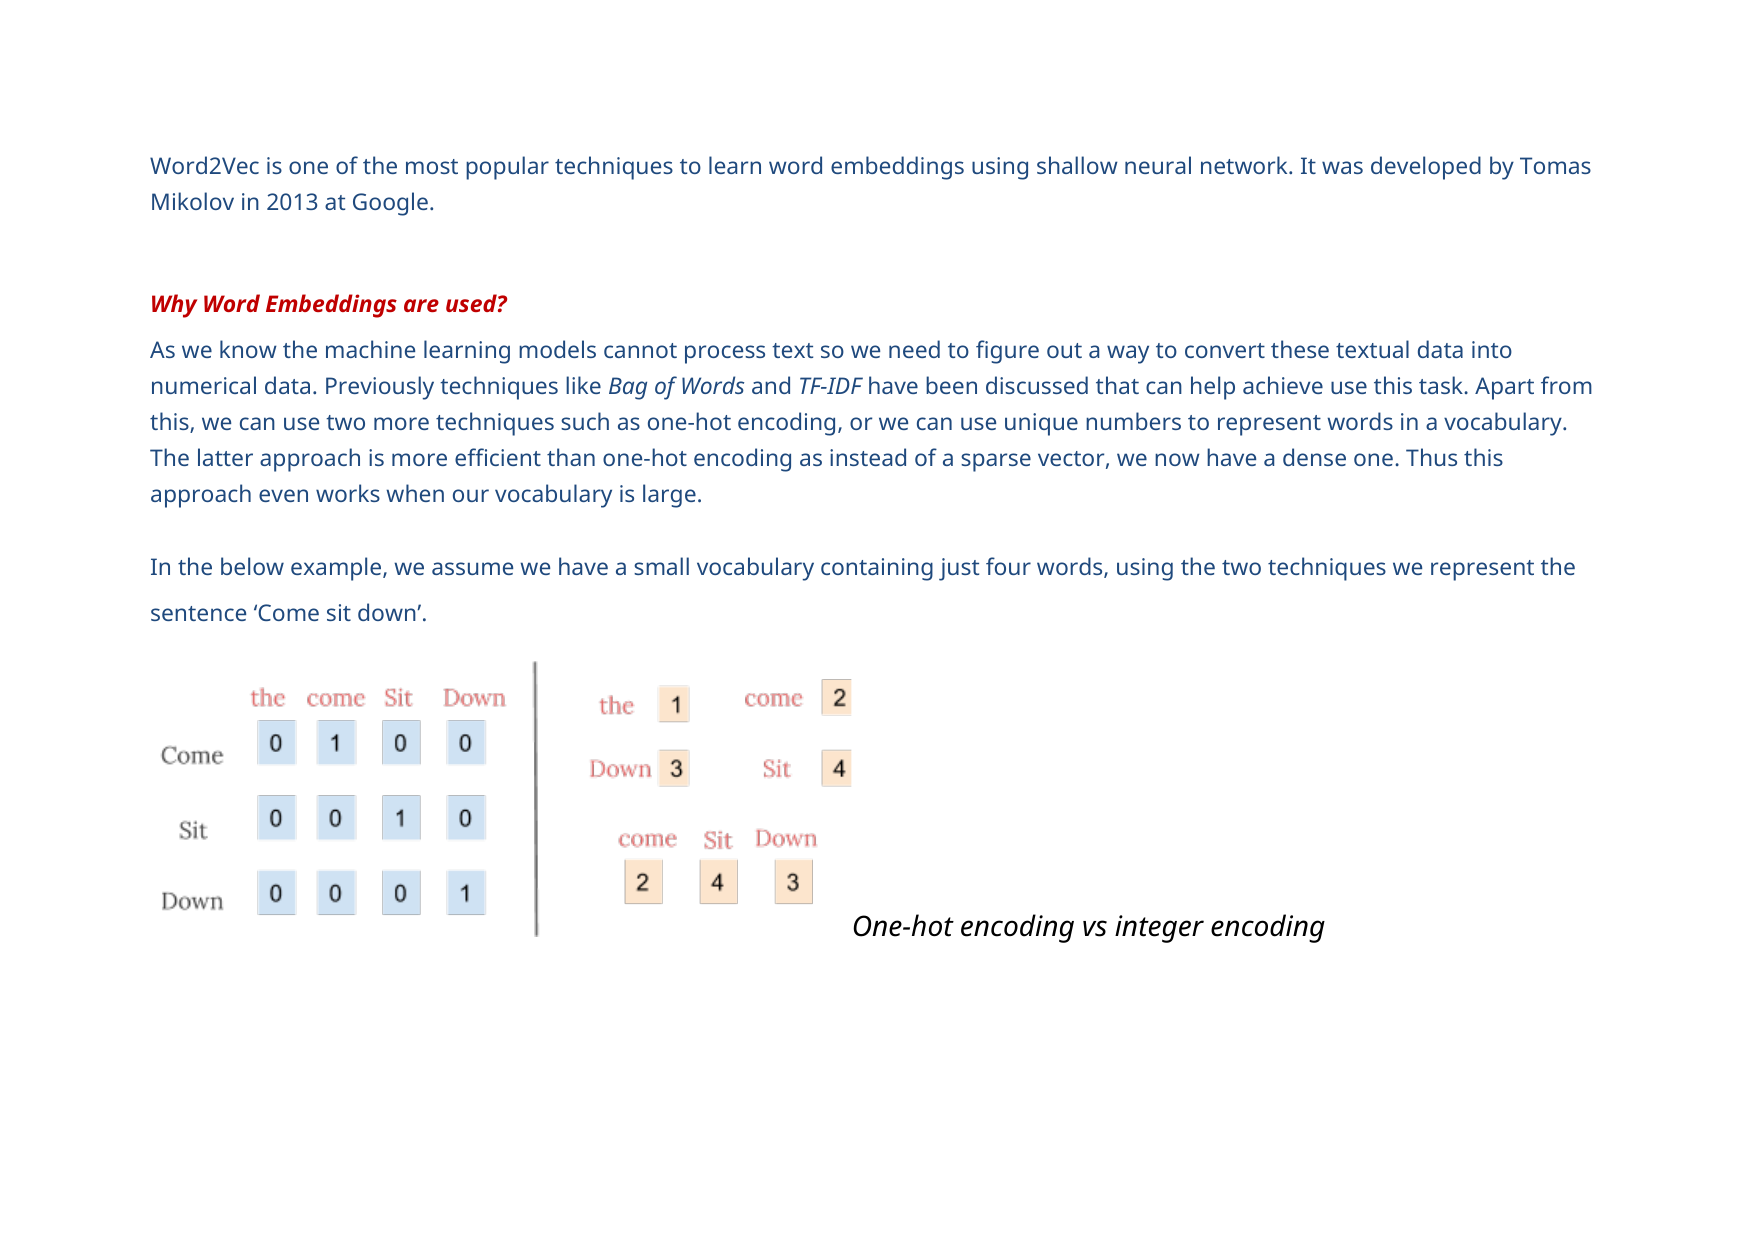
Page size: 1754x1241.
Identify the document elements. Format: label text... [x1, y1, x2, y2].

text Word2Vec is one of the most popular techniques to learn word embeddings using shallow neural network. It was developed by Tomas Mikolov in 2013 at Google. [150, 150, 1604, 217]
subtitle Why Word Embeddings are used? [150, 253, 1604, 319]
text As we know the machine learning models cannot process text so we need to figure out a way to convert these textual data into numerical data. Previously techniques like Bag of Words and TF-IDF have been discussed that can help achieve use this task. Apart from this, we can use two more techniques such as one-hot encoding, or we can use unique numbers to represent words in a vocabulary. The latter approach is more efficient than one-hot encoding as instead of a sparse vector, we now have a dense one. Thus this approach even works when our vocabulary is large. [150, 334, 1604, 509]
picture [150, 661, 852, 937]
text In the below example, we assume we have a small vocabulary containing just four words, using the two techniques we represent the sentence ‘Come sit down’. [150, 535, 1604, 629]
